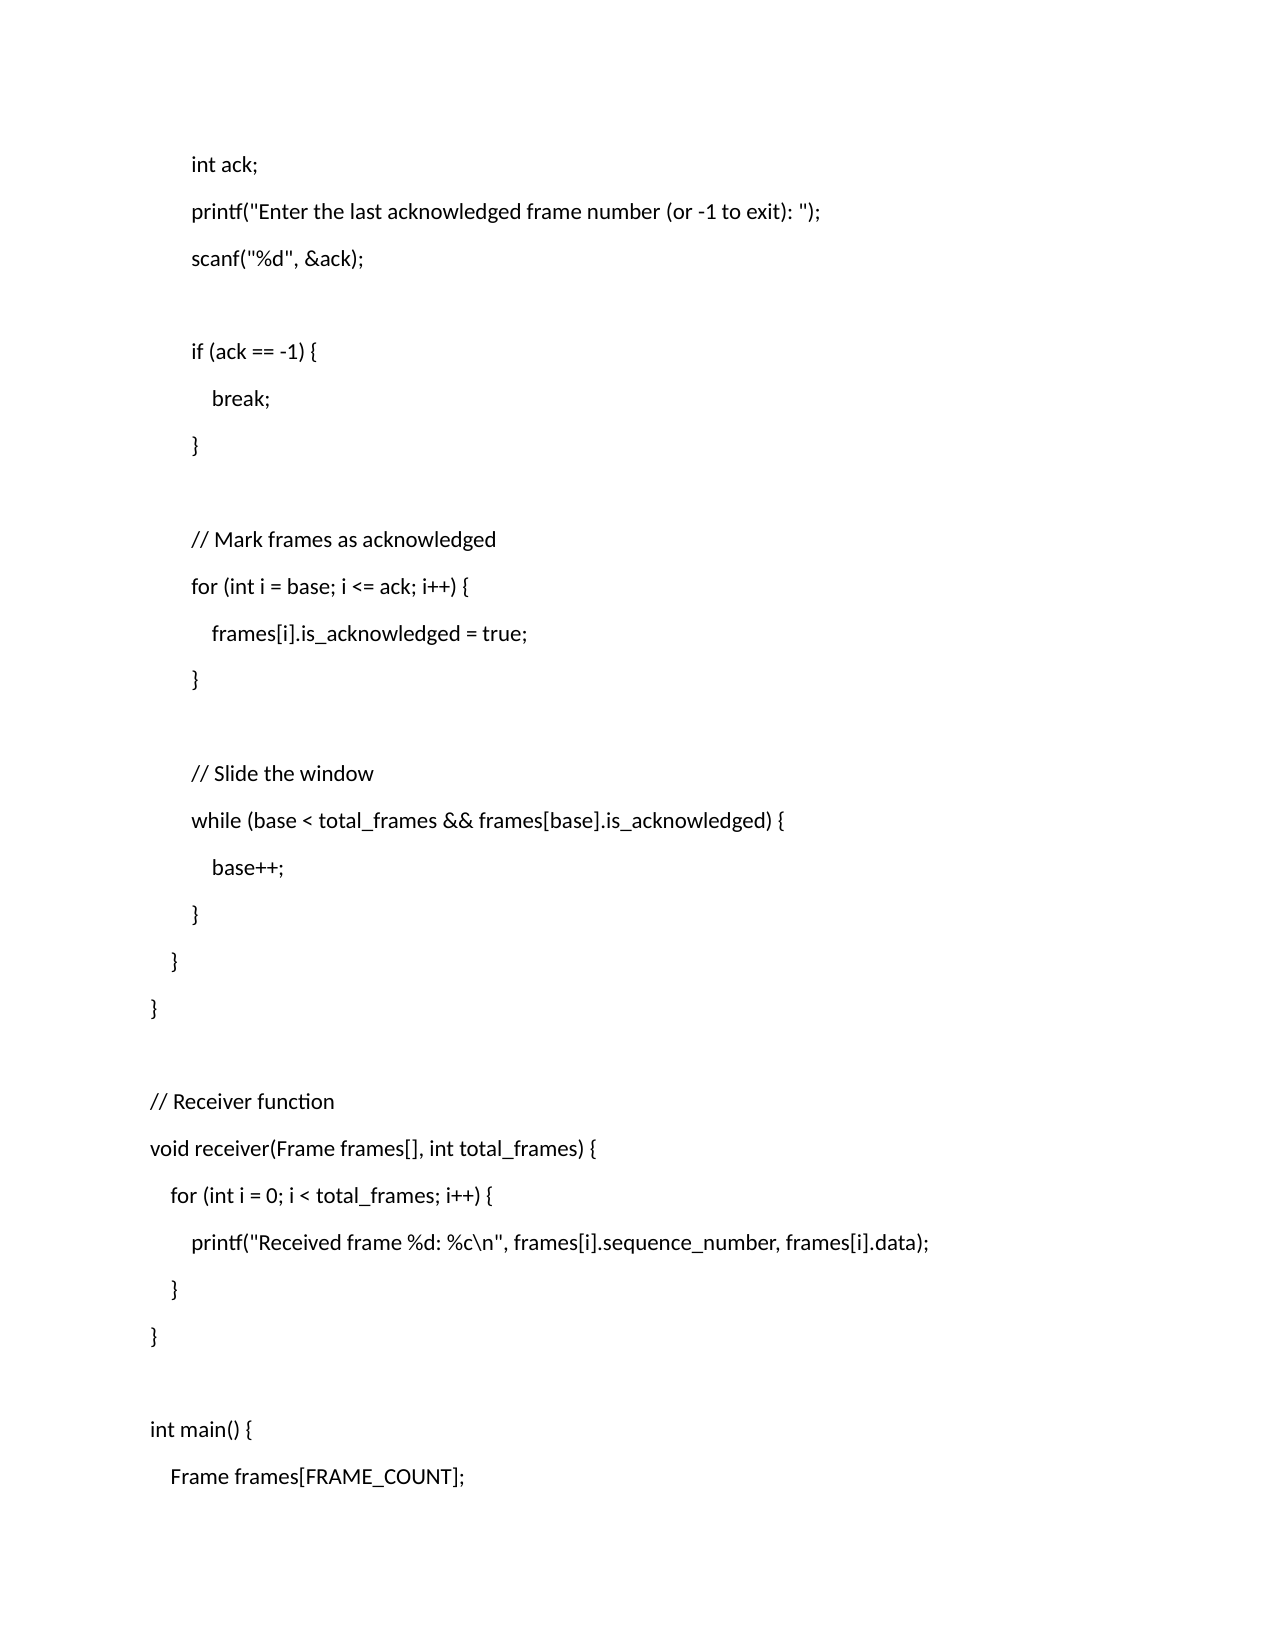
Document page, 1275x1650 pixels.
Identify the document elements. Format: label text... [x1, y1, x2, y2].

text for (int i = base; i <= ack; i++) { [150, 572, 1125, 600]
text int ack; [150, 150, 1125, 178]
text break; [150, 384, 1125, 412]
text } [150, 431, 1125, 459]
text } [150, 900, 1125, 928]
text frames[i].is_acknowledged = true; [150, 619, 1125, 647]
text scanf("%d", &ack); [150, 244, 1125, 272]
text if (ack == -1) { [150, 337, 1125, 366]
text } [150, 666, 1125, 694]
text // Mark frames as acknowledged [150, 525, 1125, 553]
text void receiver(Frame frames[], int total_frames) { [150, 1134, 1125, 1162]
text printf("Enter the last acknowledged frame number (or -1 to exit): "); [150, 197, 1125, 225]
text // Receiver function [150, 1087, 1125, 1116]
text } [150, 1322, 1125, 1350]
text } [150, 947, 1125, 975]
text } [150, 1275, 1125, 1303]
text Frame frames[FRAME_COUNT]; [150, 1462, 1125, 1491]
text // Slide the window [150, 759, 1125, 787]
text printf("Received frame %d: %c\n", frames[i].sequence_number, frames[i].data); [150, 1228, 1125, 1256]
text while (base < total_frames && frames[base].is_acknowledged) { [150, 806, 1125, 834]
text base++; [150, 853, 1125, 881]
text } [150, 994, 1125, 1022]
text for (int i = 0; i < total_frames; i++) { [150, 1181, 1125, 1209]
text int main() { [150, 1416, 1125, 1444]
